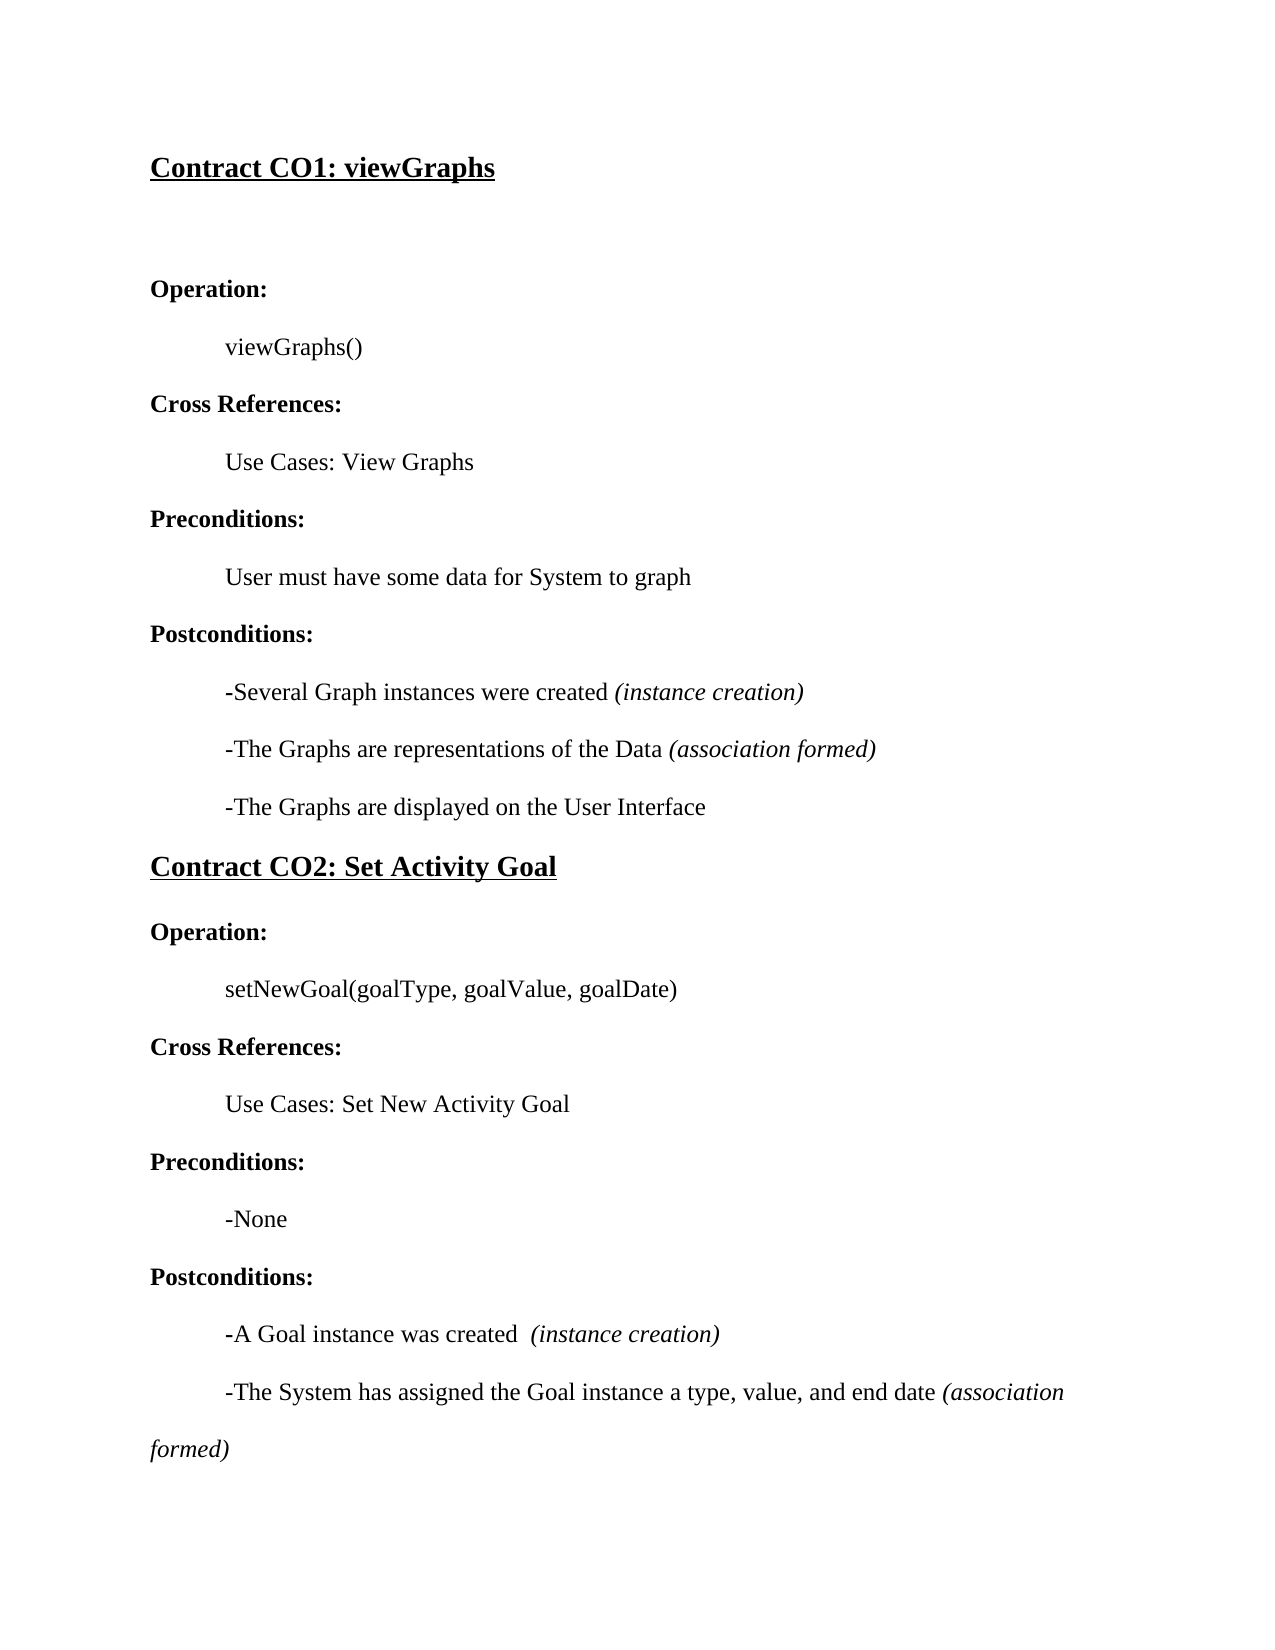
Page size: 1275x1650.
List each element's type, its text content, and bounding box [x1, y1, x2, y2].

text Cross References: [150, 389, 1125, 418]
text -The Graphs are representations of the Data (association formed) [150, 734, 1125, 763]
text User must have some data for System to graph [150, 562, 1125, 591]
text Preconditions: [150, 504, 1125, 533]
text Contract CO1: viewGraphs [150, 150, 1125, 183]
text setNewGoal(goalType, goalValue, goalDate) [150, 974, 1125, 1003]
text Use Cases: View Graphs [150, 447, 1125, 476]
text Cross References: [150, 1032, 1125, 1060]
text Operation: [150, 917, 1125, 945]
text Postconditions: [150, 619, 1125, 648]
text -A Goal instance was created (instance creation) [150, 1319, 1125, 1348]
text Use Cases: Set New Activity Goal [150, 1089, 1125, 1118]
text Preconditions: [150, 1147, 1125, 1175]
text Postconditions: [150, 1262, 1125, 1290]
text viewGraphs() [150, 332, 1125, 361]
text -The Graphs are displayed on the User Interface [150, 792, 1125, 821]
text Operation: [150, 274, 1125, 303]
text -None [150, 1204, 1125, 1233]
text -Several Graph instances were created (instance creation) [150, 677, 1125, 706]
text -The System has assigned the Goal instance a type, value, and end date (association formed) [150, 1377, 1125, 1463]
text Contract CO2: Set Activity Goal [150, 849, 1125, 883]
